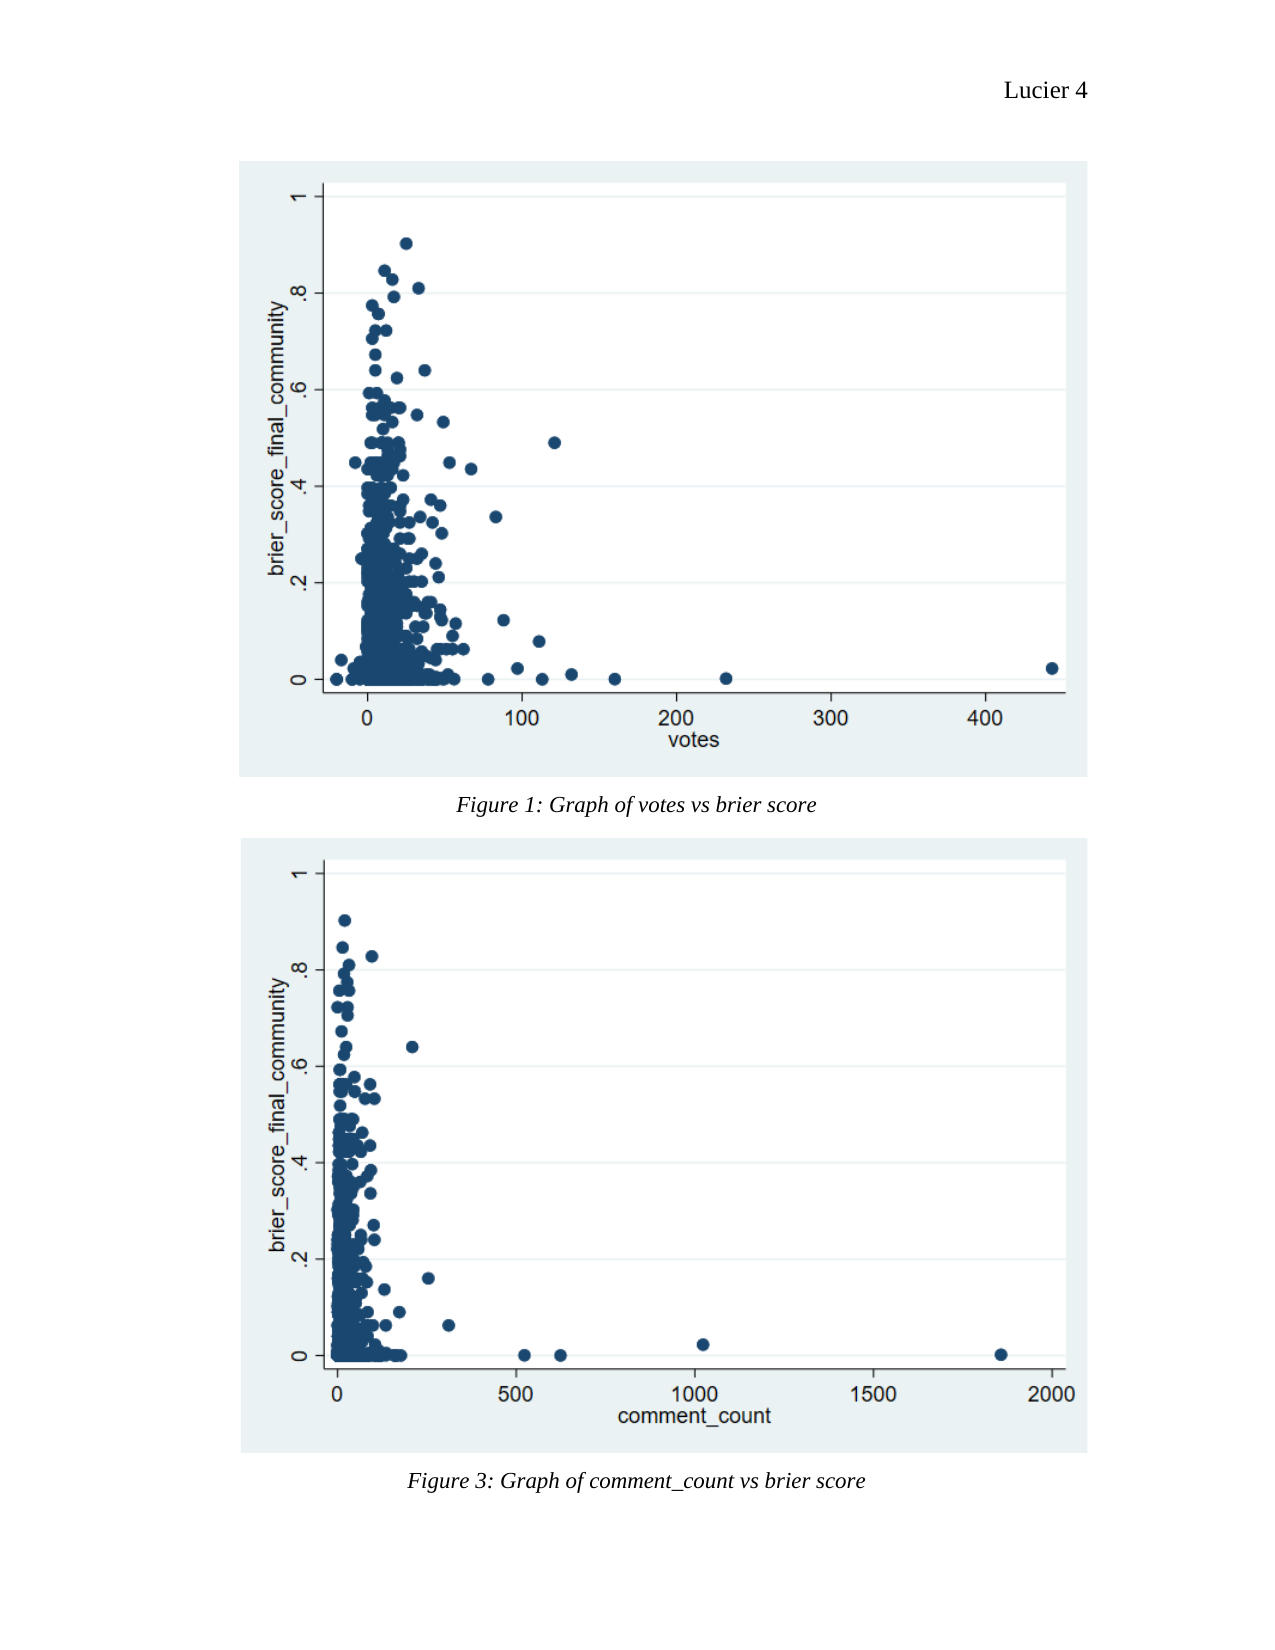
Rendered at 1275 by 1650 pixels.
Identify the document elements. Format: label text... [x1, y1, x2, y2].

picture [240, 838, 1088, 1453]
text Figure 1: Graph of votes vs brier score [187, 791, 1087, 818]
text Figure 3: Graph of comment_count vs brier score [187, 1467, 1087, 1494]
picture [239, 161, 1088, 777]
